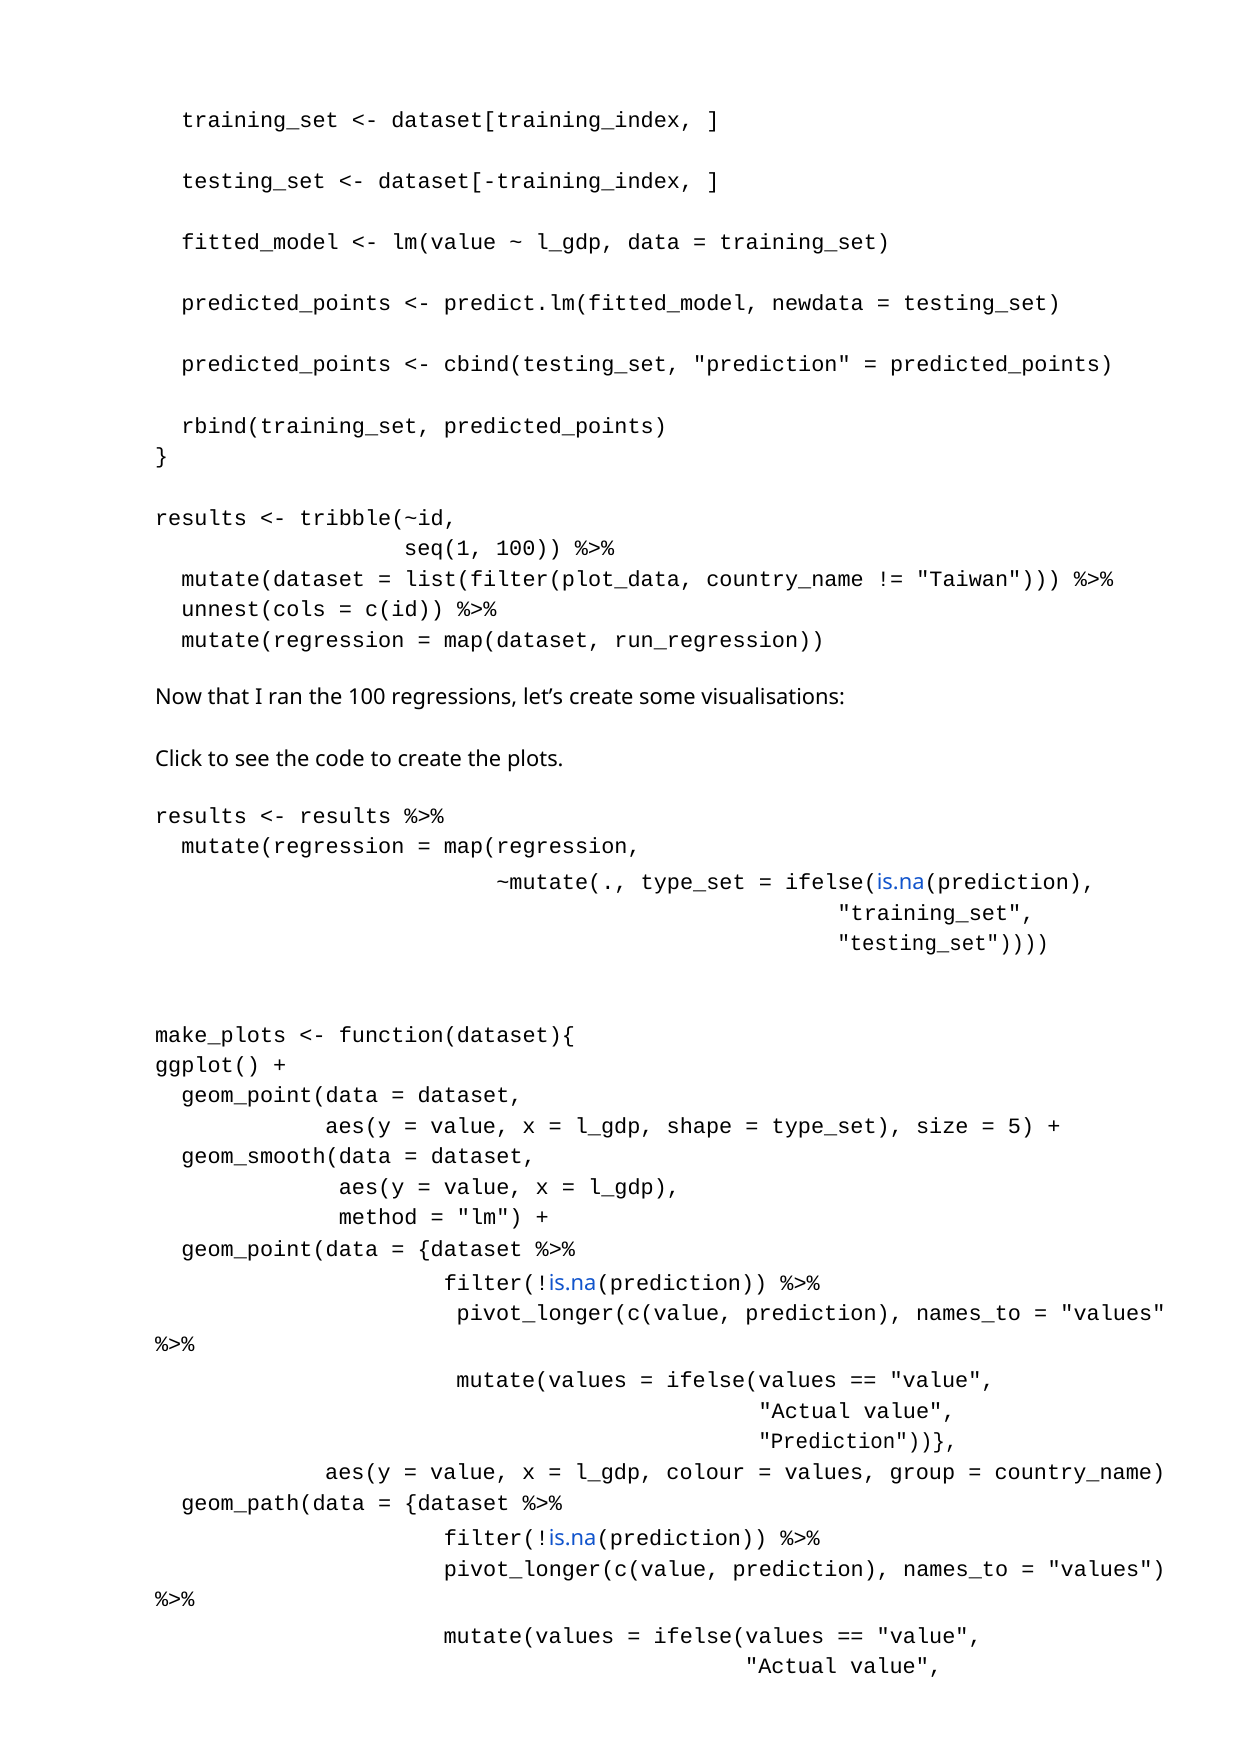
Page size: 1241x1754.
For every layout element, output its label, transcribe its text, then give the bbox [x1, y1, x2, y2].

text } [155, 446, 1182, 470]
text aes(y = value, x = l_gdp, shape = type_set), size = 5) + geom_smooth(data = dataset, [181, 1115, 1062, 1170]
text results <- results %>% mutate(regression = map(regression, [155, 806, 641, 861]
text fitted_model <- lm(value ~ l_gdp, data = training_set) predicted_points <- predict.lm(fitted_model, newdata = testing_set) [181, 232, 1062, 317]
text Click to see the code to create the plots. [155, 743, 1182, 773]
text ~mutate(., type_set = ifelse(is.na(prediction), [496, 866, 1182, 896]
text aes(y = value, x = l_gdp, colour = values, group = country_name) [325, 1461, 1182, 1486]
text "training_set", "testing_set")))) [837, 902, 1168, 957]
text mutate(values = ifelse(values == "value", [456, 1370, 1182, 1394]
text "Actual value", "Prediction"))}, [758, 1400, 1152, 1455]
text rbind(training_set, predicted_points) [181, 415, 1182, 439]
text geom_path(data = {dataset %>% [181, 1492, 1182, 1516]
text mutate(dataset = list(filter(plot_data, country_name != "Taiwan"))) %>% unnest(cols = c(id)) %>% [181, 568, 1115, 623]
text aes(y = value, x = l_gdp), method = "lm") + [338, 1176, 681, 1231]
text geom_point(data = dataset, [181, 1084, 1182, 1109]
text pivot_longer(c(value, prediction), names_to = "values") [443, 1558, 1182, 1583]
text geom_point(data = {dataset %>% [181, 1237, 1182, 1261]
text filter(!is.na(prediction)) %>% [443, 1267, 1182, 1297]
text make_plots <- function(dataset){ ggplot() + [155, 1024, 576, 1079]
text pivot_longer(c(value, prediction), names_to = "values" [456, 1302, 1182, 1327]
text mutate(regression = map(dataset, run_regression)) [181, 629, 1182, 653]
text filter(!is.na(prediction)) %>% [443, 1522, 1182, 1552]
text mutate(values = ifelse(values == "value", [443, 1625, 1182, 1650]
text training_set <- dataset[training_index, ] testing_set <- dataset[-training_index, ] [181, 109, 721, 195]
text Now that I ran the 100 regressions, let’s create some visualisations: [155, 681, 1182, 711]
text results <- tribble(~id, [155, 507, 1182, 532]
text %>% [155, 1333, 198, 1358]
text predicted_points <- cbind(testing_set, "prediction" = predicted_points) [181, 353, 1182, 378]
text seq(1, 100)) %>% [404, 537, 1182, 562]
text "Actual value", [745, 1656, 1182, 1680]
text %>% [155, 1589, 198, 1613]
